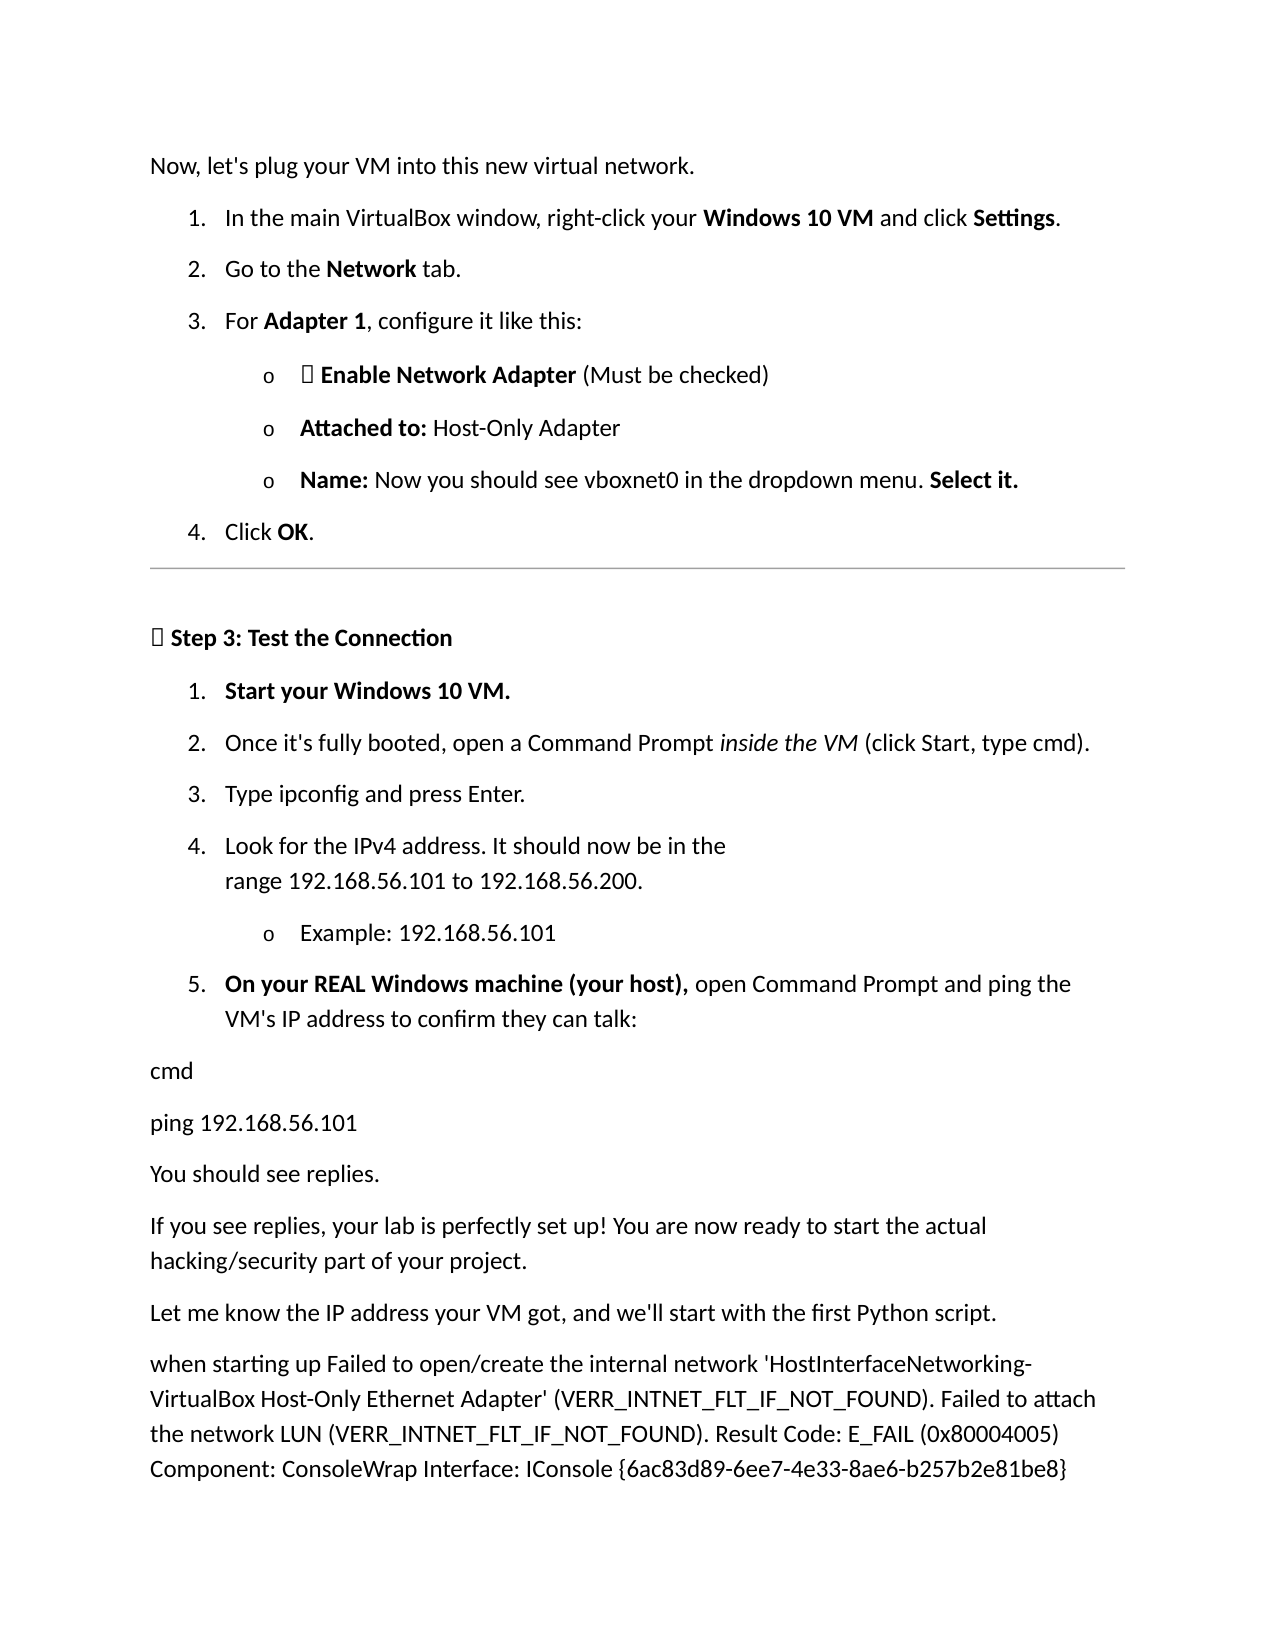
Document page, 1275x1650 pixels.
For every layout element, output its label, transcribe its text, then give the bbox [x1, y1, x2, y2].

text when starting up Failed to open/create the internal network 'HostInterfaceNetworking-VirtualBox Host-Only Ethernet Adapter' (VERR_INTNET_FLT_IF_NOT_FOUND). Failed to attach the network LUN (VERR_INTNET_FLT_IF_NOT_FOUND). Result Code: E_FAIL (0x80004005) Component: ConsoleWrap Interface: IConsole {6ac83d89-6ee7-4e33-8ae6-b257b2e81be8} [150, 1348, 1125, 1484]
text ping 192.168.56.101 [150, 1107, 1125, 1137]
list ✅ Enable Network Adapter (Must be checked) [262, 357, 1125, 391]
list Type ipconfig and press Enter. [187, 778, 1125, 809]
text 🧪 Step 3: Test the Connection [150, 619, 1125, 653]
text You should see replies. [150, 1158, 1125, 1189]
list Name: Now you should see vboxnet0 in the dropdown menu. Select it. [262, 464, 1125, 495]
list Example: 192.168.56.101 [262, 917, 1125, 947]
text cmd [150, 1055, 1125, 1086]
list Click OK. [187, 516, 1125, 546]
list On your REAL Windows machine (your host), open Command Prompt and ping the VM's IP address to confirm they can talk: [187, 968, 1125, 1034]
list For Adapter 1, configure it like this: [187, 305, 1125, 336]
list Start your Windows 10 VM. [187, 675, 1125, 706]
list In the main VirtualBox window, right-click your Windows 10 VM and click Settings. [187, 202, 1125, 232]
list Attached to: Host-Only Adapter [262, 412, 1125, 443]
text If you see replies, your lab is perfectly set up! You are now ready to start the actual hacking/security part of your project. [150, 1210, 1125, 1276]
list Go to the Network tab. [187, 253, 1125, 284]
list Once it's fully booted, open a Command Prompt inside the VM (click Start, type cmd). [187, 727, 1125, 757]
text Now, let's plug your VM into this new virtual network. [150, 150, 1125, 181]
text Let me know the IP address your VM got, and we'll start with the first Python script. [150, 1297, 1125, 1327]
list Look for the IPv4 address. It should now be in the range 192.168.56.101 to 192.168.56.200. [187, 830, 1125, 896]
